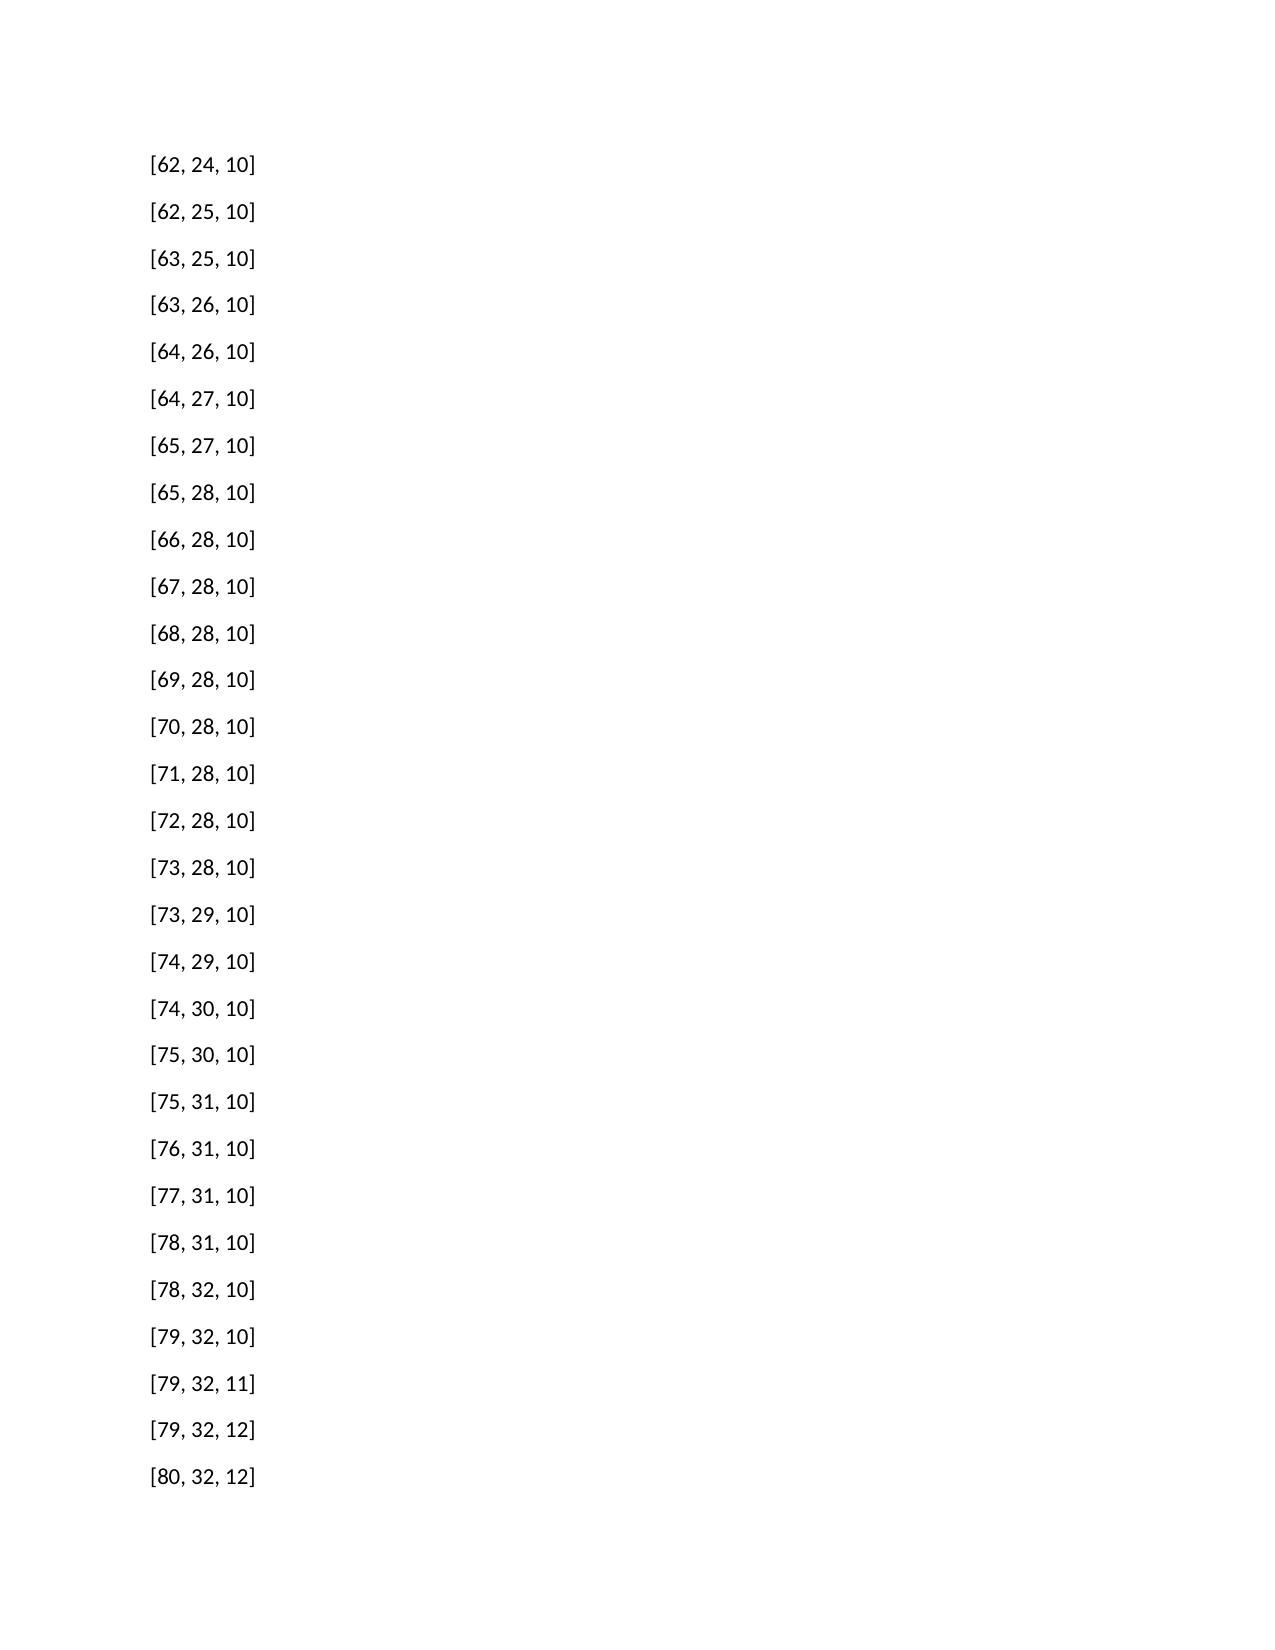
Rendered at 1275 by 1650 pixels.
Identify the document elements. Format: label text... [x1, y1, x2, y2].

text [76, 31, 10] [150, 1134, 1125, 1162]
text [68, 28, 10] [150, 619, 1125, 647]
text [65, 27, 10] [150, 431, 1125, 459]
text [78, 31, 10] [150, 1228, 1125, 1256]
text [63, 25, 10] [150, 244, 1125, 272]
text [62, 24, 10] [150, 150, 1125, 178]
text [66, 28, 10] [150, 525, 1125, 553]
text [79, 32, 10] [150, 1322, 1125, 1350]
text [65, 28, 10] [150, 478, 1125, 506]
text [78, 32, 10] [150, 1275, 1125, 1303]
text [71, 28, 10] [150, 759, 1125, 787]
text [74, 29, 10] [150, 947, 1125, 975]
text [64, 26, 10] [150, 337, 1125, 366]
text [79, 32, 11] [150, 1369, 1125, 1397]
text [74, 30, 10] [150, 994, 1125, 1022]
text [67, 28, 10] [150, 572, 1125, 600]
text [77, 31, 10] [150, 1181, 1125, 1209]
text [72, 28, 10] [150, 806, 1125, 834]
text [75, 30, 10] [150, 1041, 1125, 1069]
text [79, 32, 12] [150, 1416, 1125, 1444]
text [75, 31, 10] [150, 1087, 1125, 1116]
text [62, 25, 10] [150, 197, 1125, 225]
text [70, 28, 10] [150, 712, 1125, 741]
text [64, 27, 10] [150, 384, 1125, 412]
text [63, 26, 10] [150, 291, 1125, 319]
text [80, 32, 12] [150, 1462, 1125, 1491]
text [73, 28, 10] [150, 853, 1125, 881]
text [69, 28, 10] [150, 666, 1125, 694]
text [73, 29, 10] [150, 900, 1125, 928]
